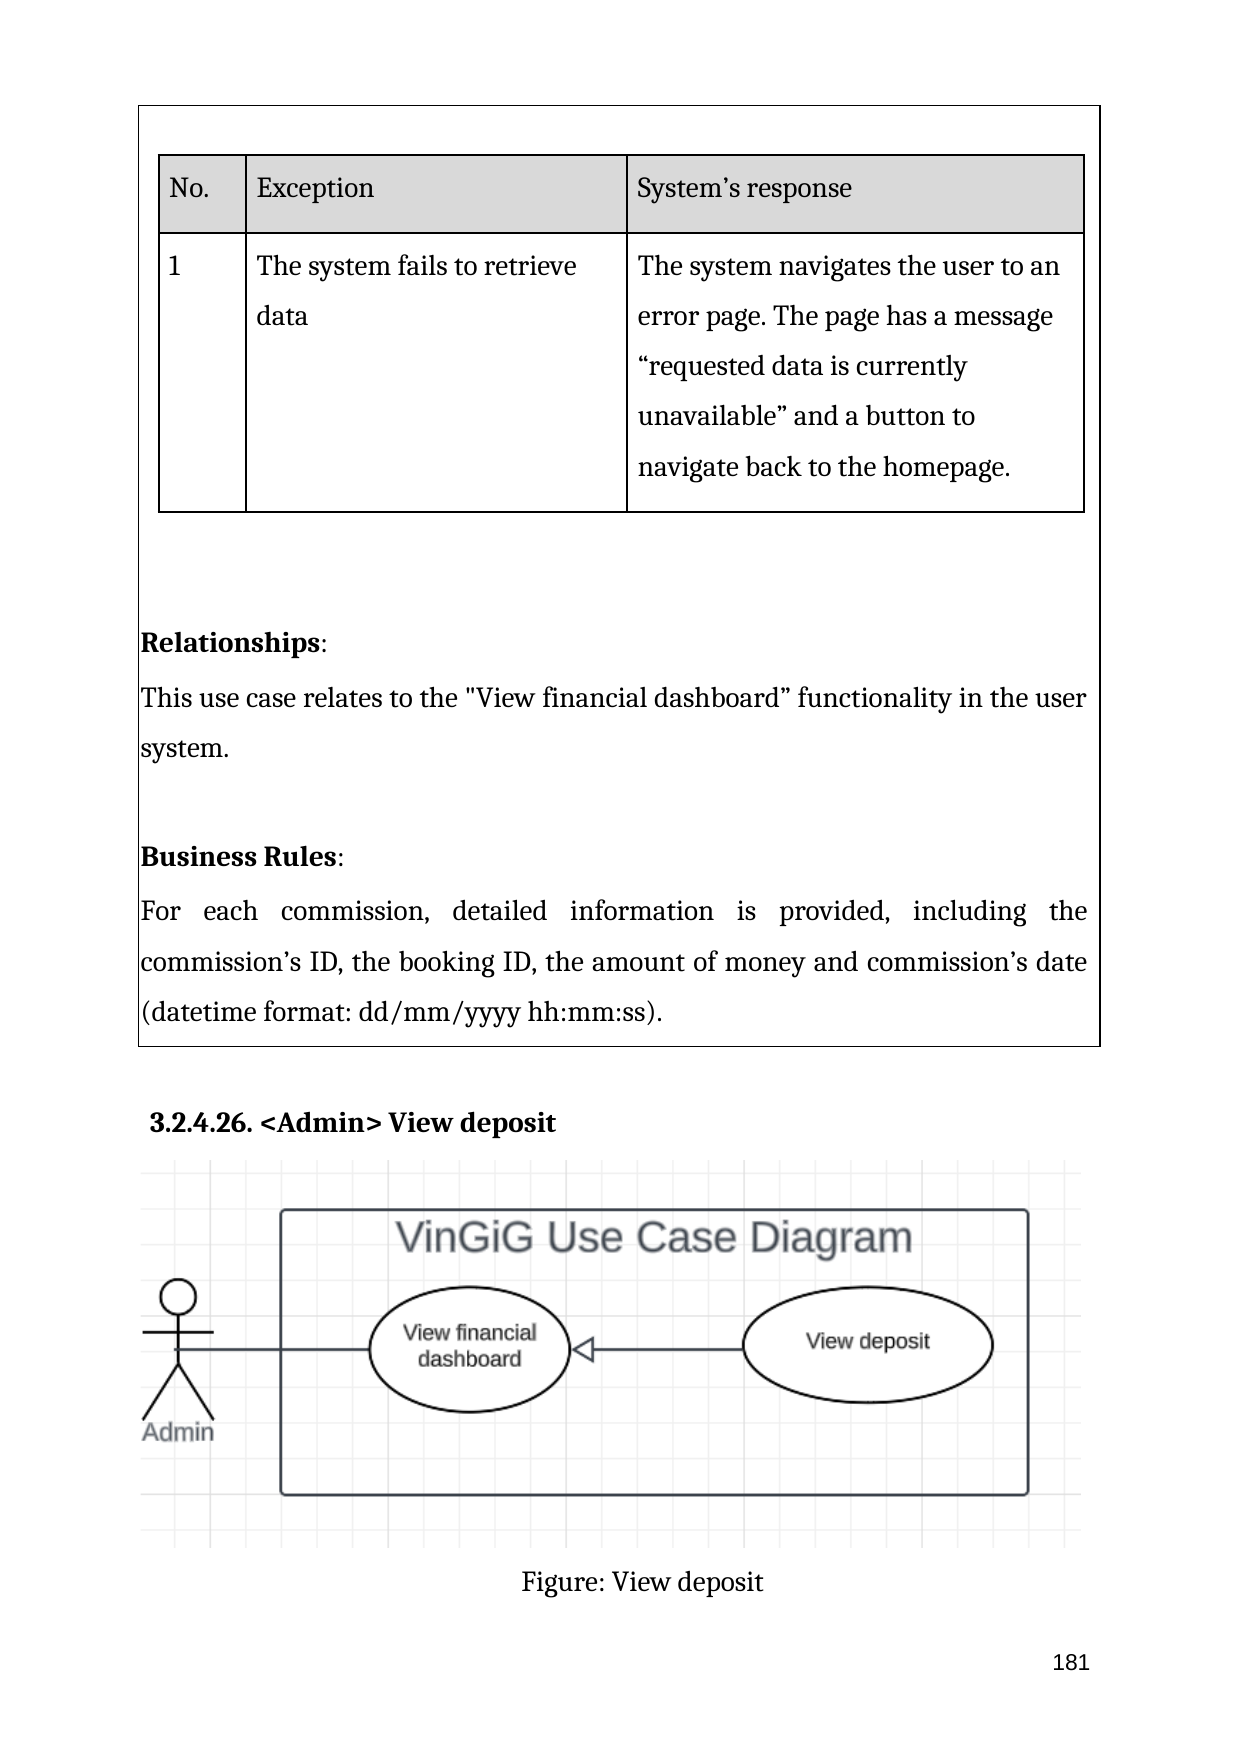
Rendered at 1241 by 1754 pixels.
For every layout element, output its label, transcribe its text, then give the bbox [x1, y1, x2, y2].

text Figure: View deposit [195, 1565, 1090, 1598]
subtitle 3.2.4.26. <Admin> View deposit [150, 1106, 1090, 1139]
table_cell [139, 106, 1099, 1046]
picture [140, 1160, 1081, 1548]
